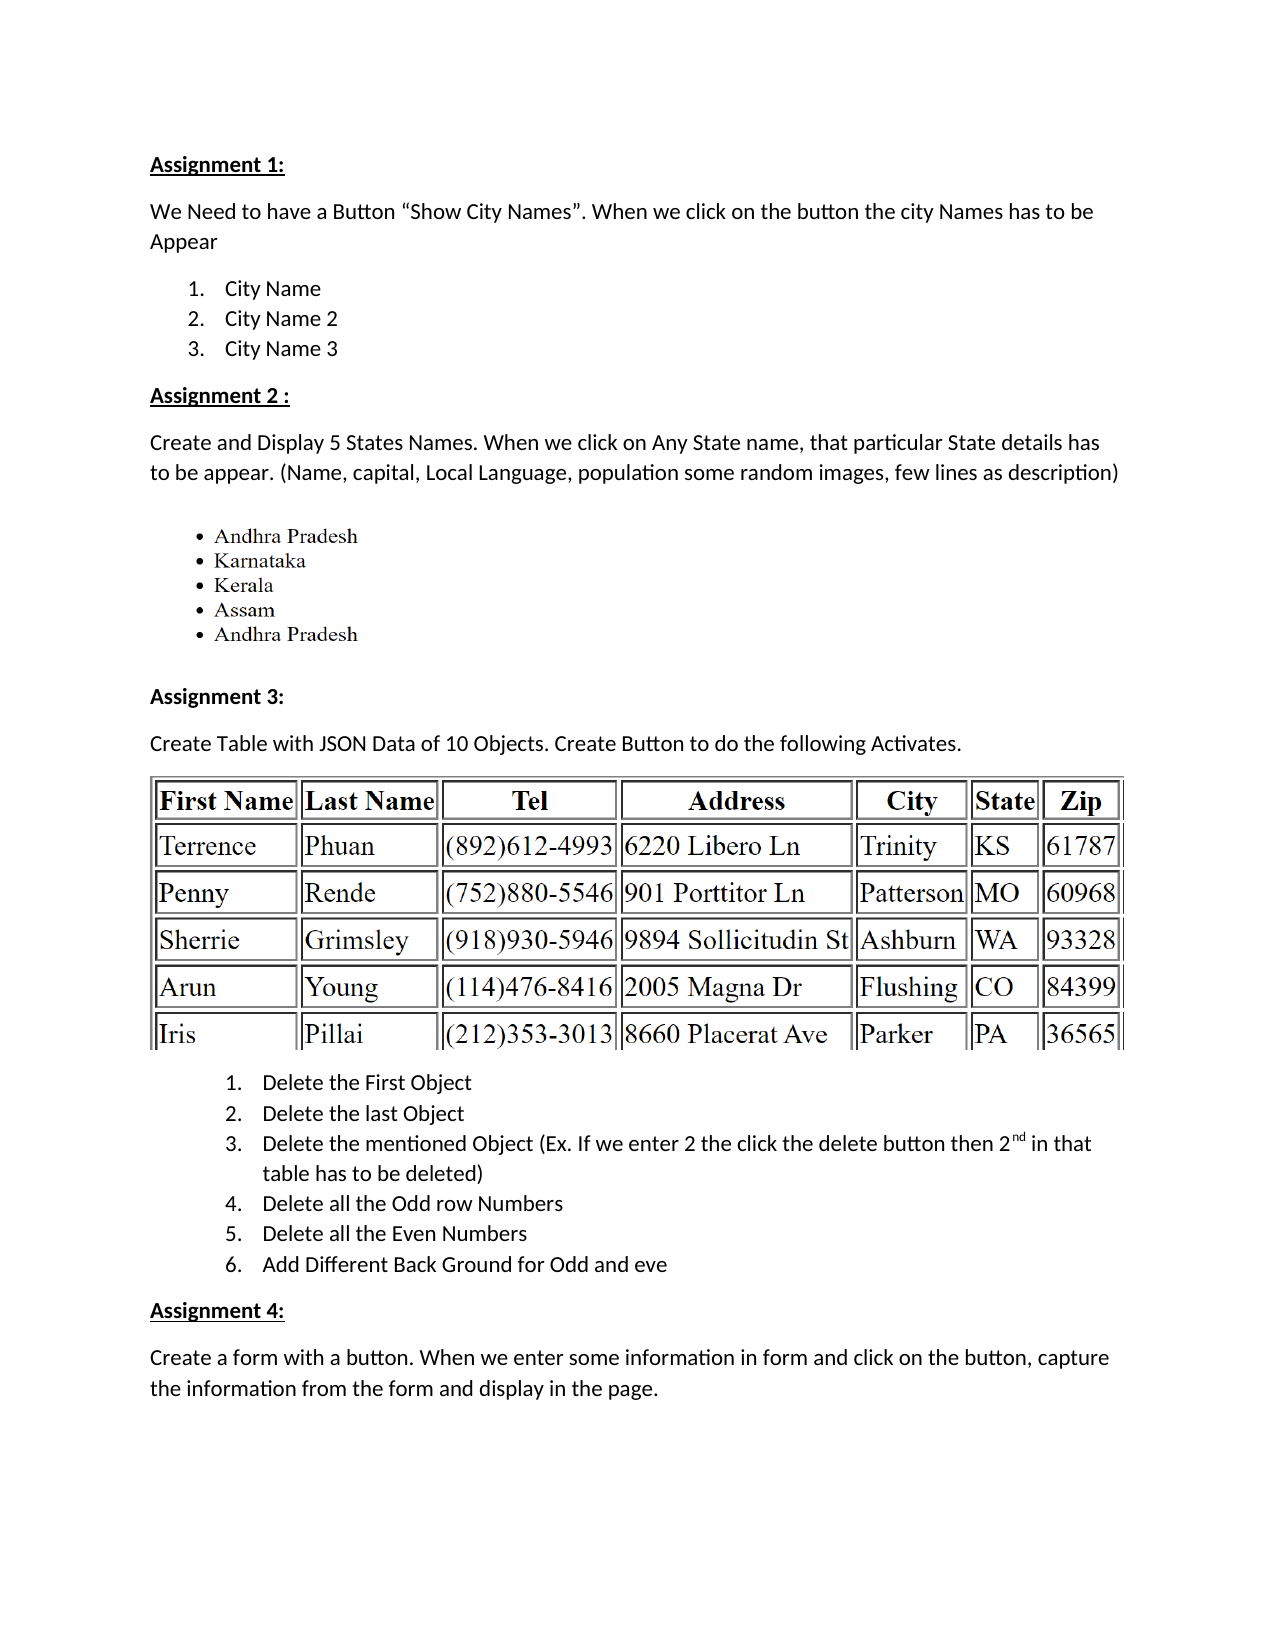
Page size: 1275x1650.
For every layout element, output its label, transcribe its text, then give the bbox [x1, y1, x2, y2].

text Assignment 2 : [150, 381, 1125, 409]
list Delete all the Even Numbers [225, 1219, 1125, 1248]
list Delete all the Odd row Numbers [225, 1189, 1125, 1217]
list Delete the mentioned Object (Ex. If we enter 2 the click the delete button then 2nd in that table has to be deleted) [225, 1129, 1125, 1187]
list Delete the last Object [225, 1099, 1125, 1127]
list City Name [187, 274, 1125, 302]
picture [150, 505, 577, 664]
text Assignment 1: [150, 150, 1125, 178]
text Create a form with a button. When we enter some information in form and click on the button, capture the information from the form and display in the page. [150, 1343, 1125, 1402]
list Add Different Back Ground for Odd and eve [225, 1250, 1125, 1278]
text Assignment 4: [150, 1297, 1125, 1325]
text We Need to have a Button “Show City Names”. When we click on the button the city Names has to be Appear [150, 197, 1125, 255]
text Create Table with JSON Data of 10 Objects. Create Button to do the following Activates. [150, 729, 1125, 757]
text Create and Display 5 States Names. When we click on Any State name, that particular State details has to be appear. (Name, capital, Local Language, population some random images, few lines as description) [150, 428, 1125, 486]
list City Name 3 [187, 334, 1125, 362]
picture [150, 776, 1124, 1050]
list Delete the First Object [225, 1068, 1125, 1097]
text Assignment 3: [150, 682, 1125, 710]
list City Name 2 [187, 304, 1125, 332]
